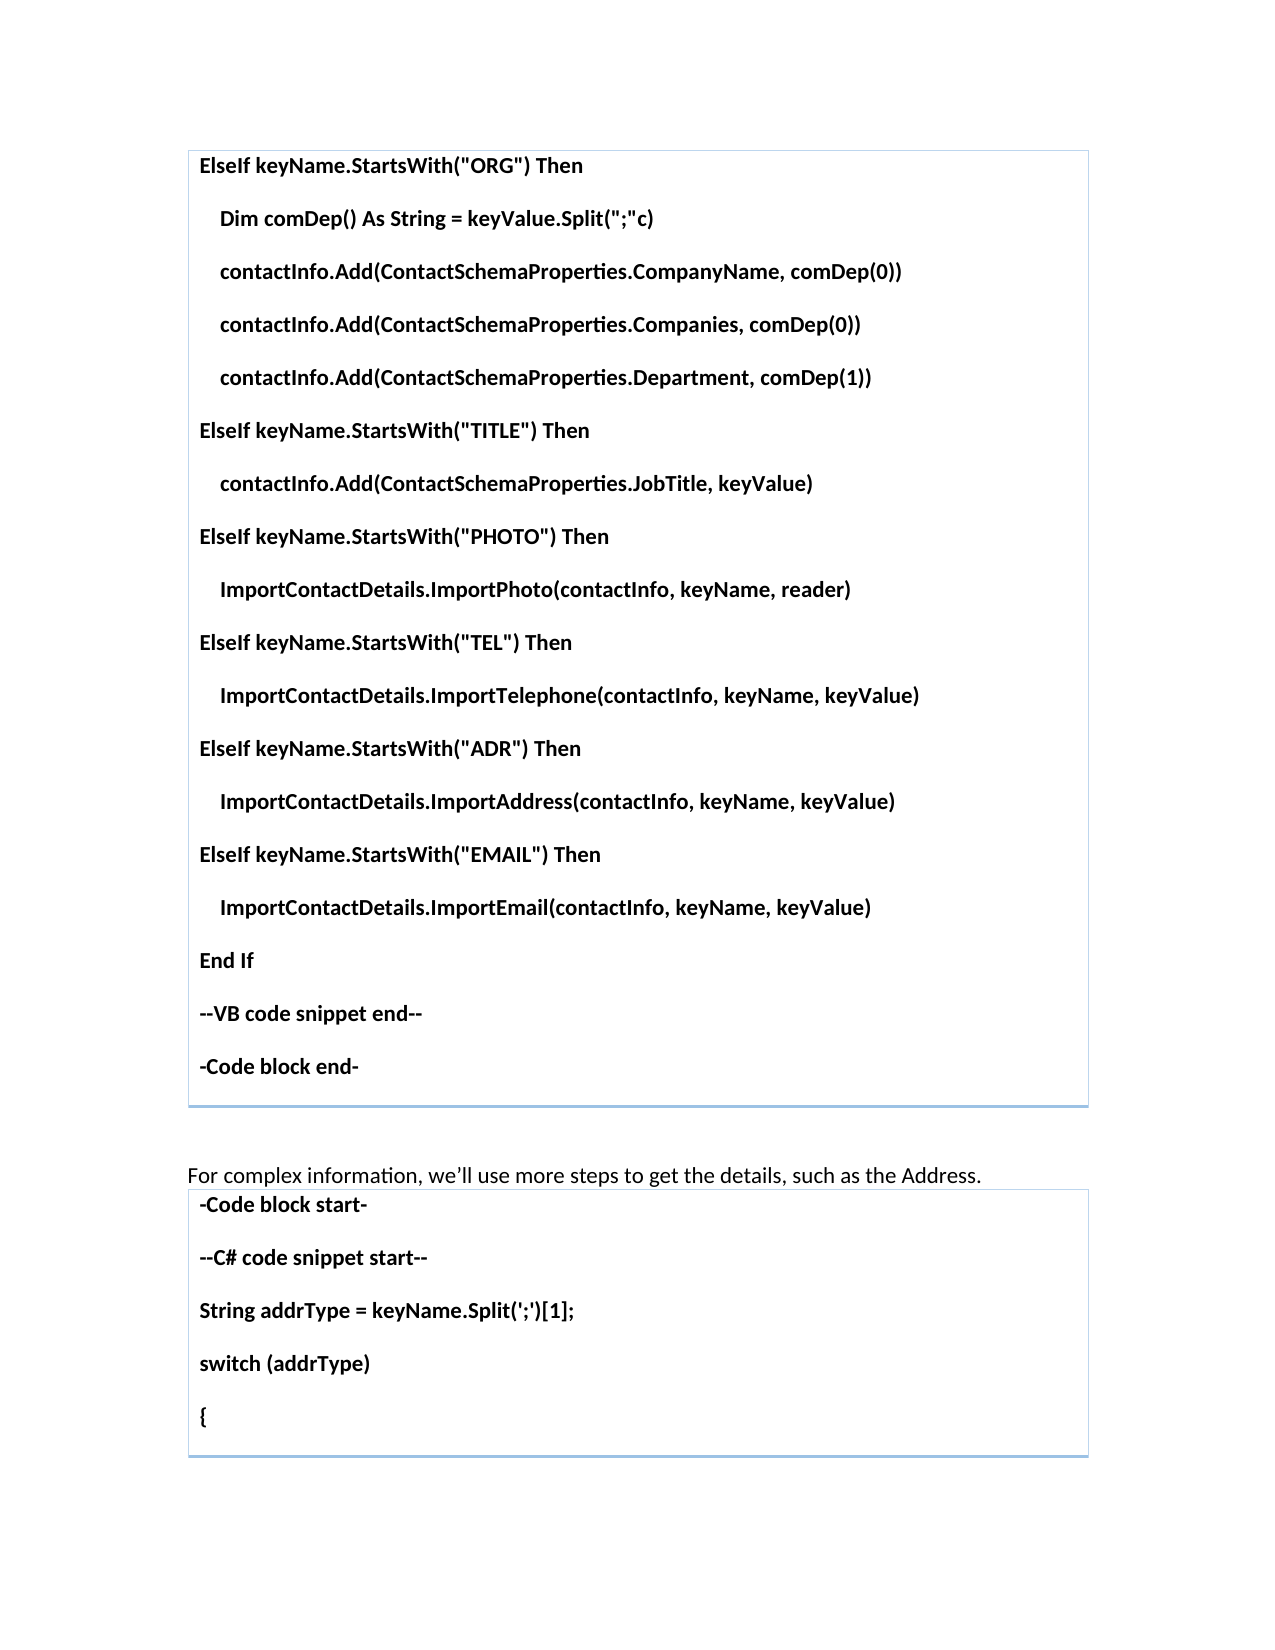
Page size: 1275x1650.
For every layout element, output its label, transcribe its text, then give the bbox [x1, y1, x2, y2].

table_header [189, 1190, 1088, 1455]
text For complex information, we’ll use more steps to get the details, such as the Address. [187, 1161, 1087, 1189]
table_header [189, 151, 1088, 1105]
